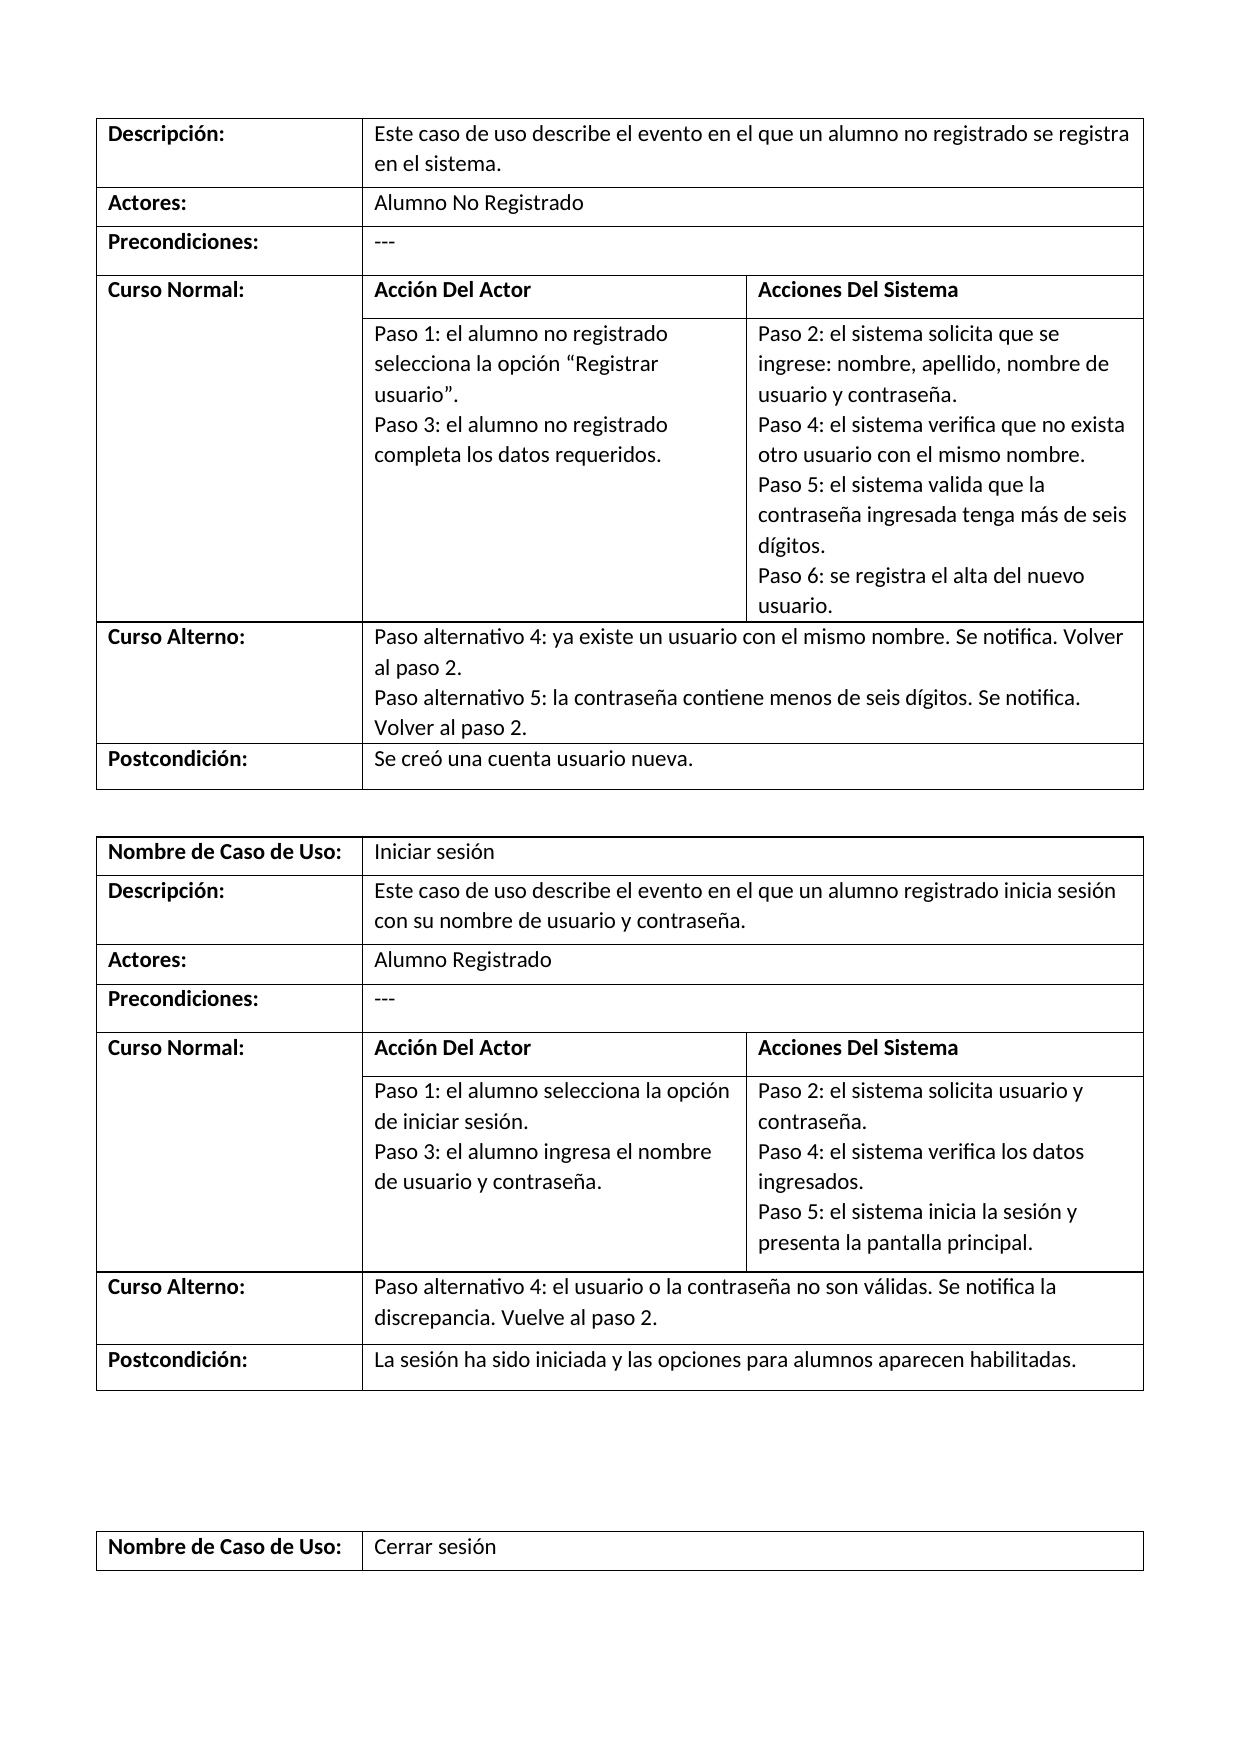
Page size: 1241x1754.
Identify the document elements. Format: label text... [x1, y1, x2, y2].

table_cell Acciones Del Sistema [747, 1033, 1143, 1076]
table_cell Curso Alterno: [97, 1273, 362, 1344]
table_cell Actores: [97, 188, 362, 226]
table_cell Descripción: [97, 876, 362, 944]
table_cell Paso alternativo 4: el usuario o la contraseña no son válidas. Se notifica la discrepancia. Vuelve al paso 2. [363, 1273, 1143, 1344]
table_cell Este caso de uso describe el evento en el que un alumno registrado inicia sesión con su nombre de usuario y contraseña. [363, 876, 1143, 944]
table_cell Paso 2: el sistema solicita usuario y contraseña. Paso 4: el sistema verifica los datos ingresados. Paso 5: el sistema inicia la sesión y presenta la pantalla principal. [747, 1077, 1143, 1271]
table_cell Postcondición: [97, 744, 362, 788]
table_cell Acción Del Actor [363, 276, 746, 318]
table_cell Acción Del Actor [363, 1033, 746, 1076]
table_cell --- [363, 985, 1143, 1032]
table_header Iniciar sesión [363, 838, 1143, 875]
table_cell Se creó una cuenta usuario nueva. [363, 744, 1143, 788]
table_cell Paso 2: el sistema solicita que se ingrese: nombre, apellido, nombre de usuario y contraseña. Paso 4: el sistema verifica que no exista otro usuario con el mismo nombre. Paso 5: el sistema valida que la contraseña ingresada tenga más de seis dígitos. Paso 6: se registra el alta del nuevo usuario. [747, 319, 1143, 621]
table_cell Paso 1: el alumno no registrado selecciona la opción “Registrar usuario”. Paso 3: el alumno no registrado completa los datos requeridos. [363, 319, 746, 621]
table_cell --- [363, 227, 1143, 274]
table_cell La sesión ha sido iniciada y las opciones para alumnos aparecen habilitadas. [363, 1345, 1143, 1389]
table_cell Este caso de uso describe el evento en el que un alumno no registrado se registra en el sistema. [363, 119, 1143, 187]
table_cell Descripción: [97, 119, 362, 187]
table_cell Curso Alterno: [97, 623, 362, 743]
table_cell Precondiciones: [97, 985, 362, 1032]
table_cell Alumno No Registrado [363, 188, 1143, 226]
table_cell Postcondición: [97, 1345, 362, 1389]
table_cell Paso 1: el alumno selecciona la opción de iniciar sesión. Paso 3: el alumno ingresa el nombre de usuario y contraseña. [363, 1077, 746, 1271]
table_cell Alumno Registrado [363, 945, 1143, 983]
table_header Nombre de Caso de Uso: [97, 838, 362, 875]
table_cell Precondiciones: [97, 227, 362, 274]
table_header Cerrar sesión [363, 1532, 1143, 1570]
table_cell Curso Normal: [97, 276, 362, 621]
table_header Nombre de Caso de Uso: [97, 1532, 362, 1570]
table_cell Actores: [97, 945, 362, 983]
table_cell Acciones Del Sistema [747, 276, 1143, 318]
table_cell Curso Normal: [97, 1033, 362, 1271]
table_cell Paso alternativo 4: ya existe un usuario con el mismo nombre. Se notifica. Volver al paso 2. Paso alternativo 5: la contraseña contiene menos de seis dígitos. Se notifica. Volver al paso 2. [363, 623, 1143, 743]
